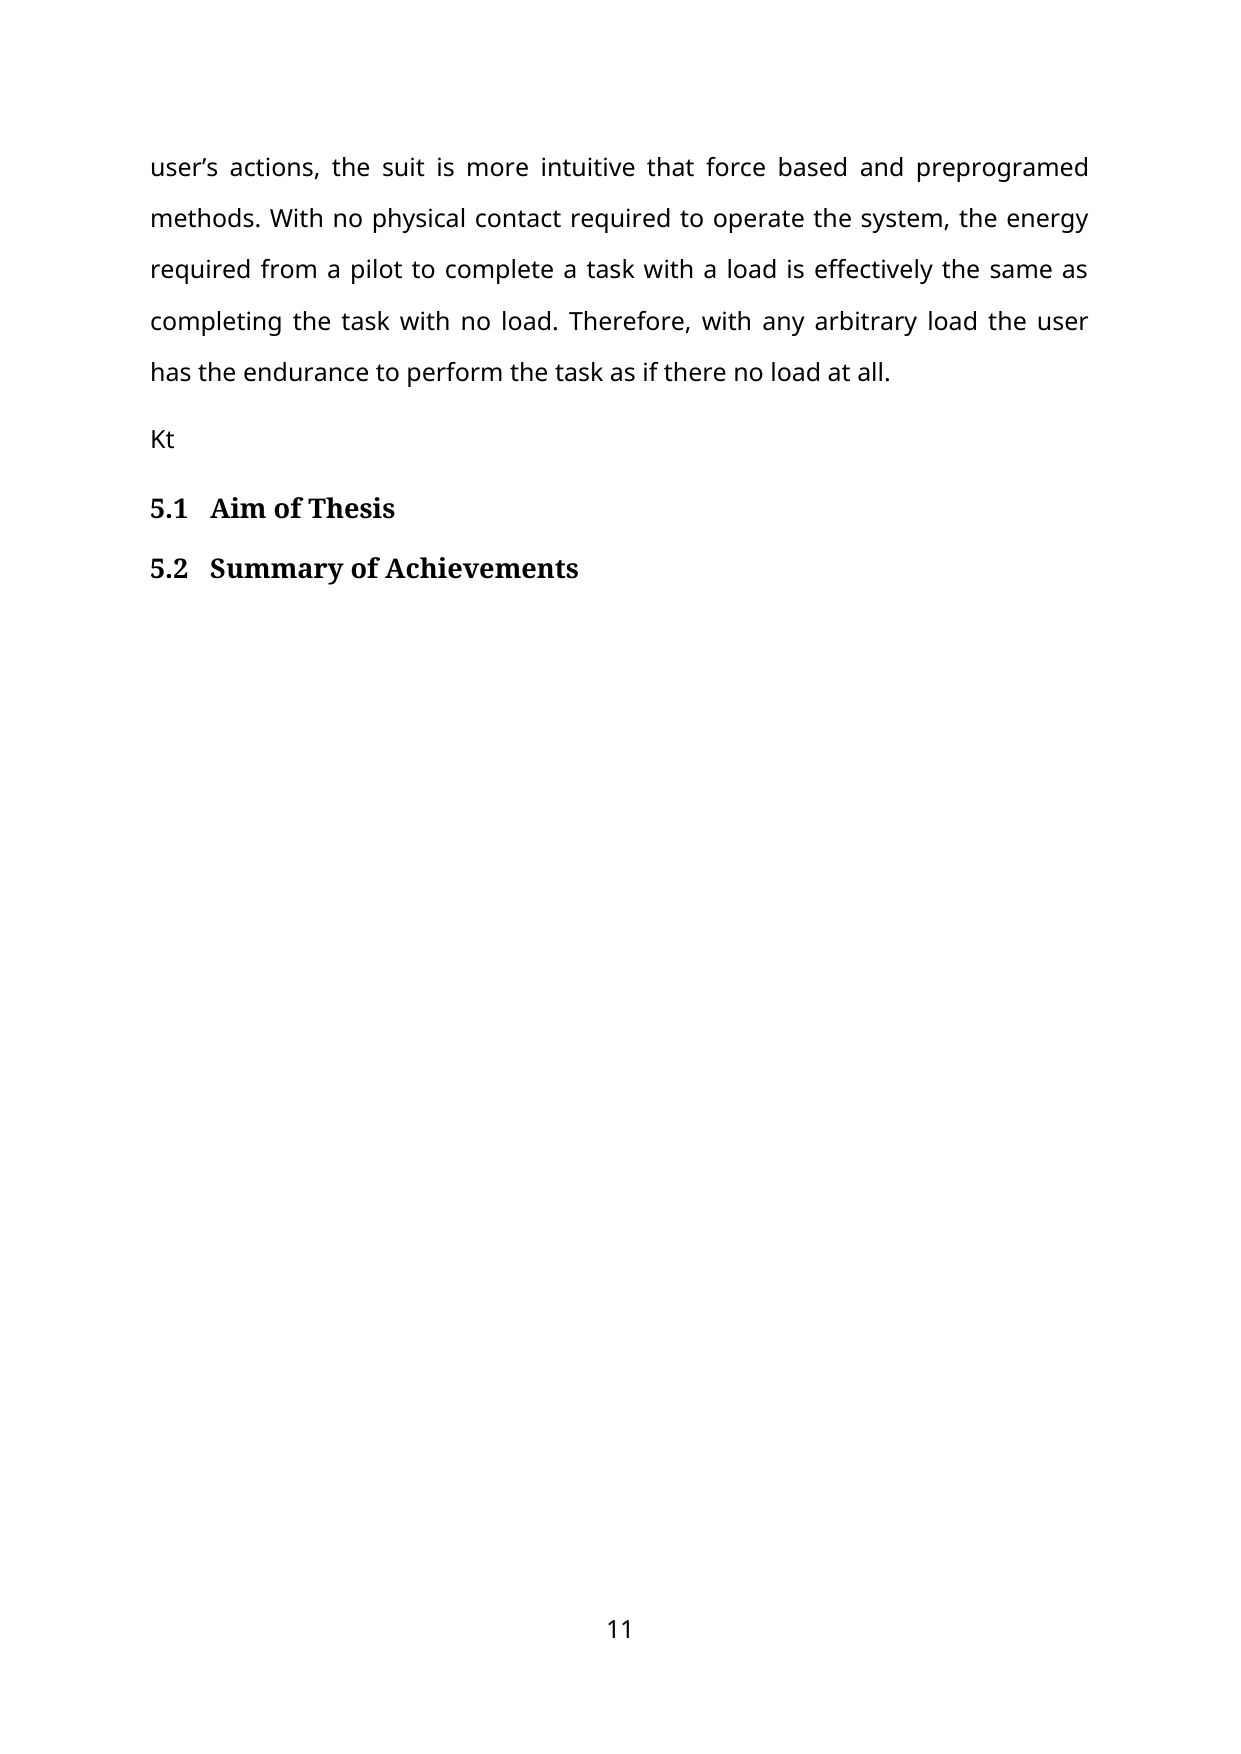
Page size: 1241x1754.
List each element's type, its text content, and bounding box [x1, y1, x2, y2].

subtitle Summary of Achievements [150, 549, 1090, 586]
subtitle Aim of Thesis [150, 489, 1090, 526]
text Kt [150, 422, 1090, 456]
